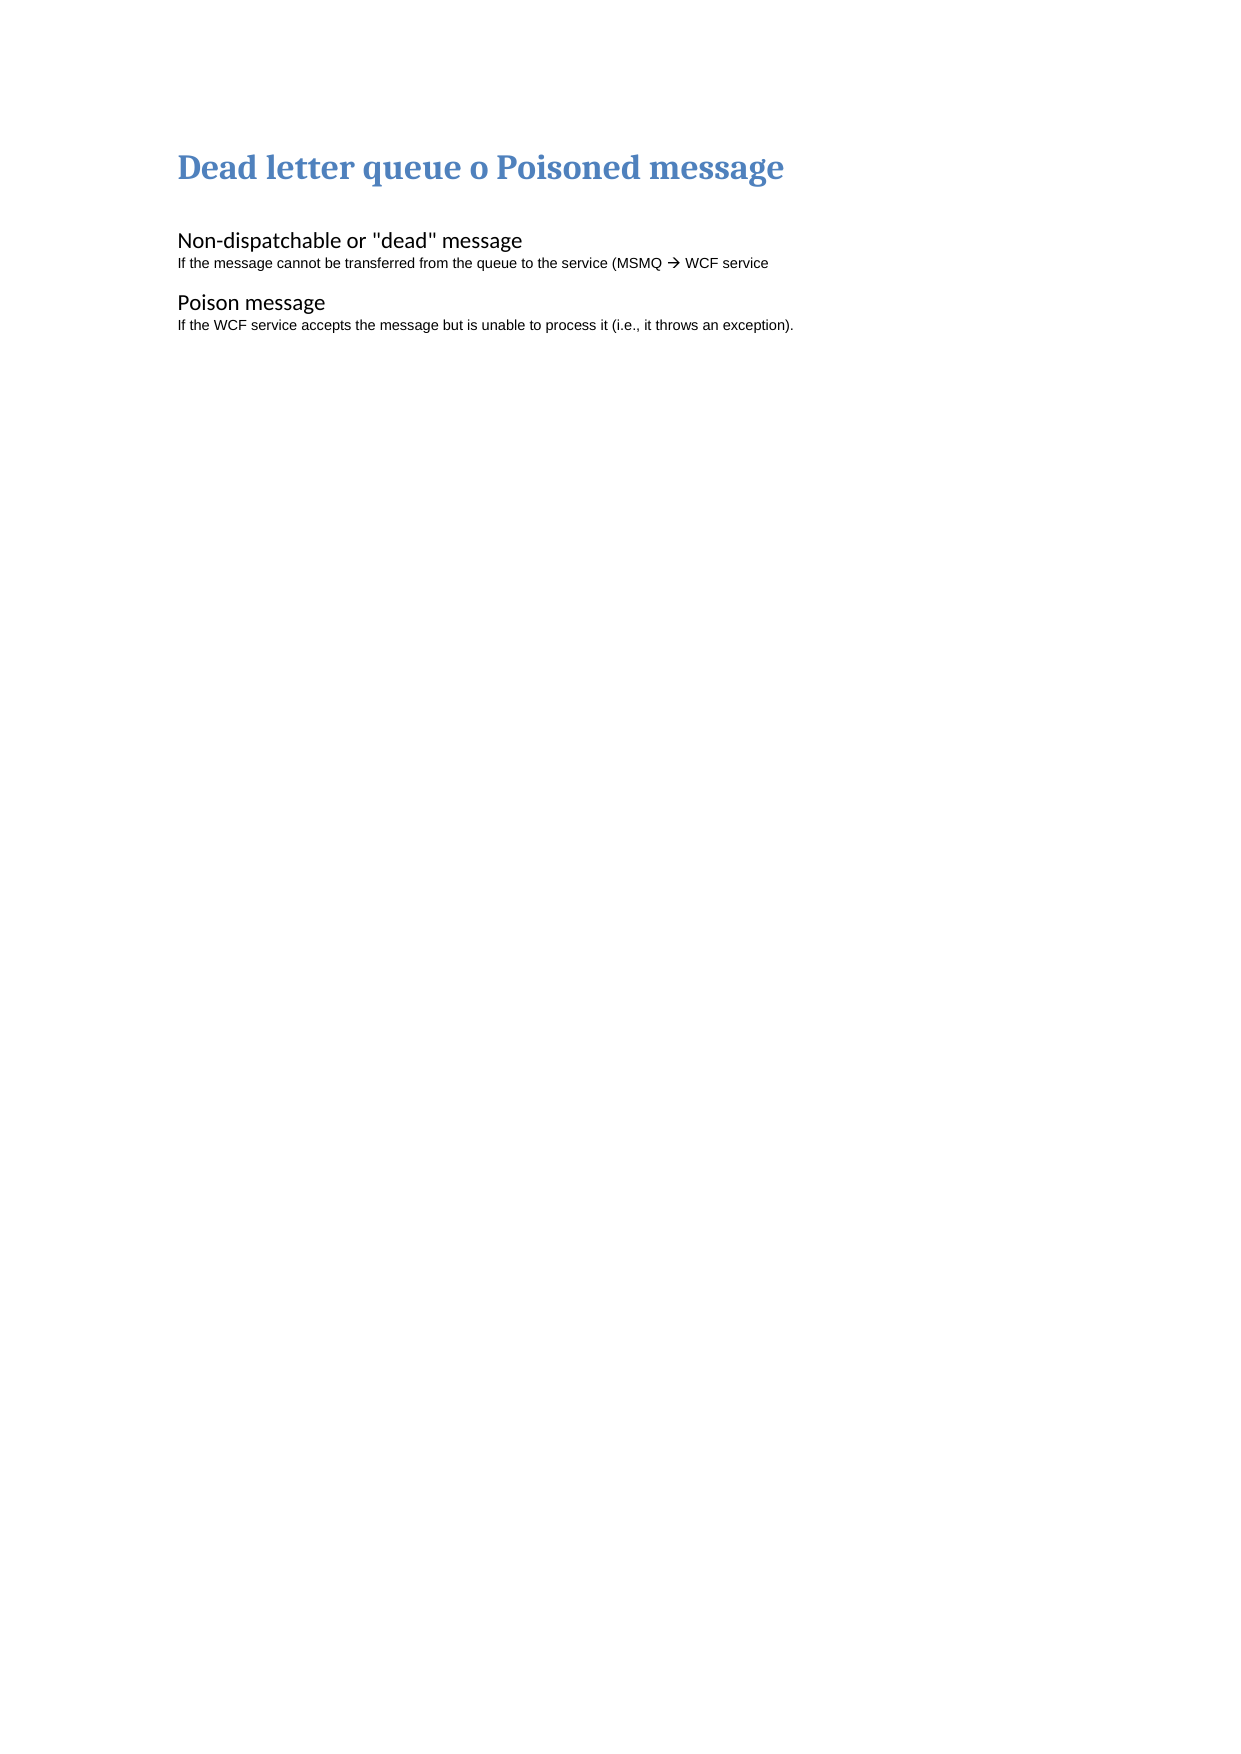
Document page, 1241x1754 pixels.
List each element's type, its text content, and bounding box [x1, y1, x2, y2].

text If the WCF service accepts the message but is unable to process it (i.e., it throws an exception). [177, 316, 1063, 333]
text Non-dispatchable or "dead" message [177, 227, 1063, 254]
text Poison message [177, 288, 1063, 316]
text If the message cannot be transferred from the queue to the service (MSMQ WCF service [177, 254, 1063, 271]
subtitle Dead letter queue o Poisoned message [177, 148, 1063, 188]
